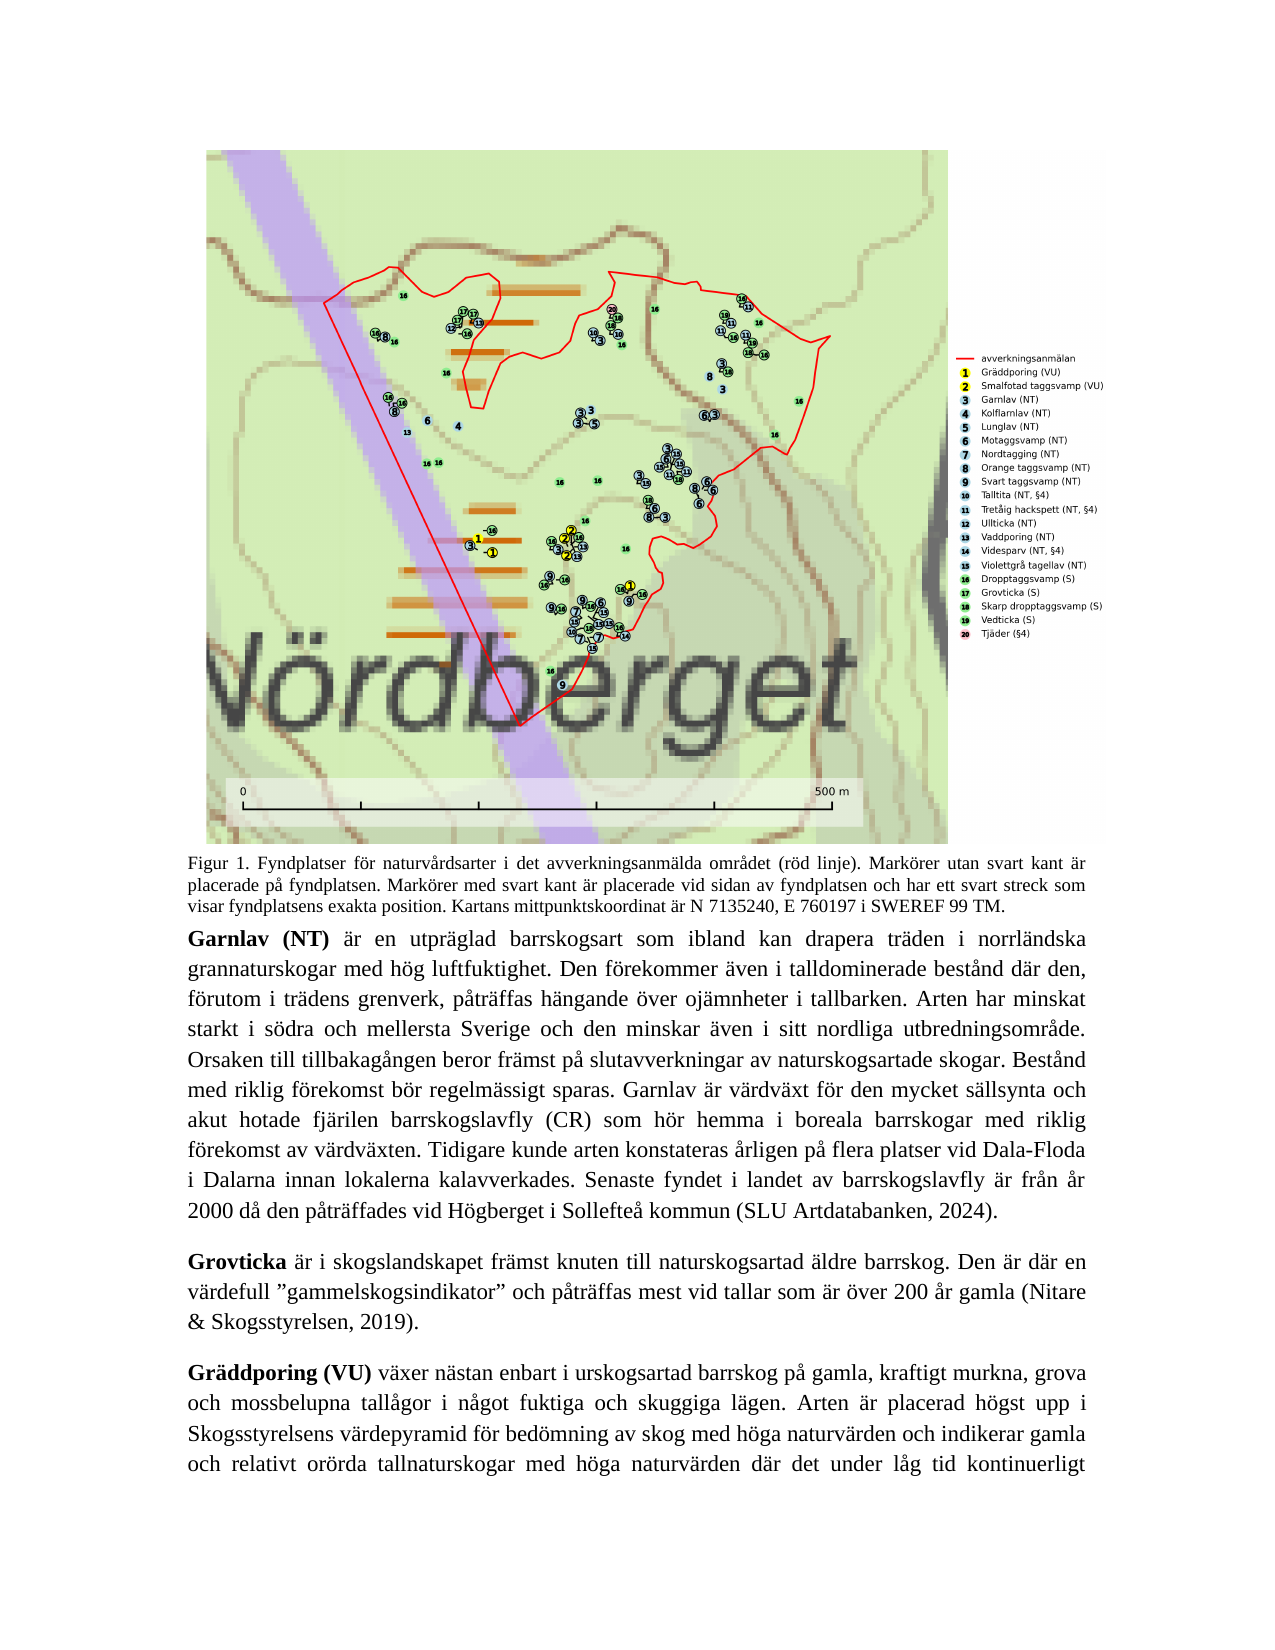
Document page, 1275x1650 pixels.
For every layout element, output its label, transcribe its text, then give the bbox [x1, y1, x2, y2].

text Garnlav (NT) är en utpräglad barrskogsart som ibland kan drapera träden i norrländska grannaturskogar med hög luftfuktighet. Den förekommer även i talldominerade bestånd där den, förutom i trädens grenverk, påträffas hängande över ojämnheter i tallbarken. Arten har minskat starkt i södra och mellersta Sverige och den minskar även i sitt nordliga utbredningsområde. Orsaken till tillbakagången beror främst på slutavverkningar av naturskogsartade skogar. Bestånd med riklig förekomst bör regelmässigt sparas. Garnlav är värdväxt för den mycket sällsynta och akut hotade fjärilen barrskogslavfly (CR) som hör hemma i boreala barrskogar med riklig förekomst av värdväxten. Tidigare kunde arten konstateras årligen på flera platser vid Dala-Floda i Dalarna innan lokalerna kalavverkades. Senaste fyndet i landet av barrskogslavfly är från år 2000 då den påträffades vid Högberget i Sollefteå kommun (SLU Artdatabanken, 2024). [187, 925, 1087, 1223]
text Grovticka är i skogslandskapet främst knuten till naturskogsartad äldre barrskog. Den är där en värdefull ”gammelskogsindikator” och påträffas mest vid tallar som är över 200 år gamla (Nitare & Skogsstyrelsen, 2019). [187, 1248, 1087, 1334]
picture [206, 150, 1107, 844]
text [187, 1359, 1087, 1476]
text Figur 1. Fyndplatser för naturvårdsarter i det avverkningsanmälda området (röd linje). Markörer utan svart kant är placerade på fyndplatsen. Markörer med svart kant är placerade vid sidan av fyndplatsen och har ett svart streck som visar fyndplatsens exakta position. Kartans mittpunktskoordinat är N 7135240, E 760197 i SWEREF 99 TM. [187, 852, 1087, 917]
